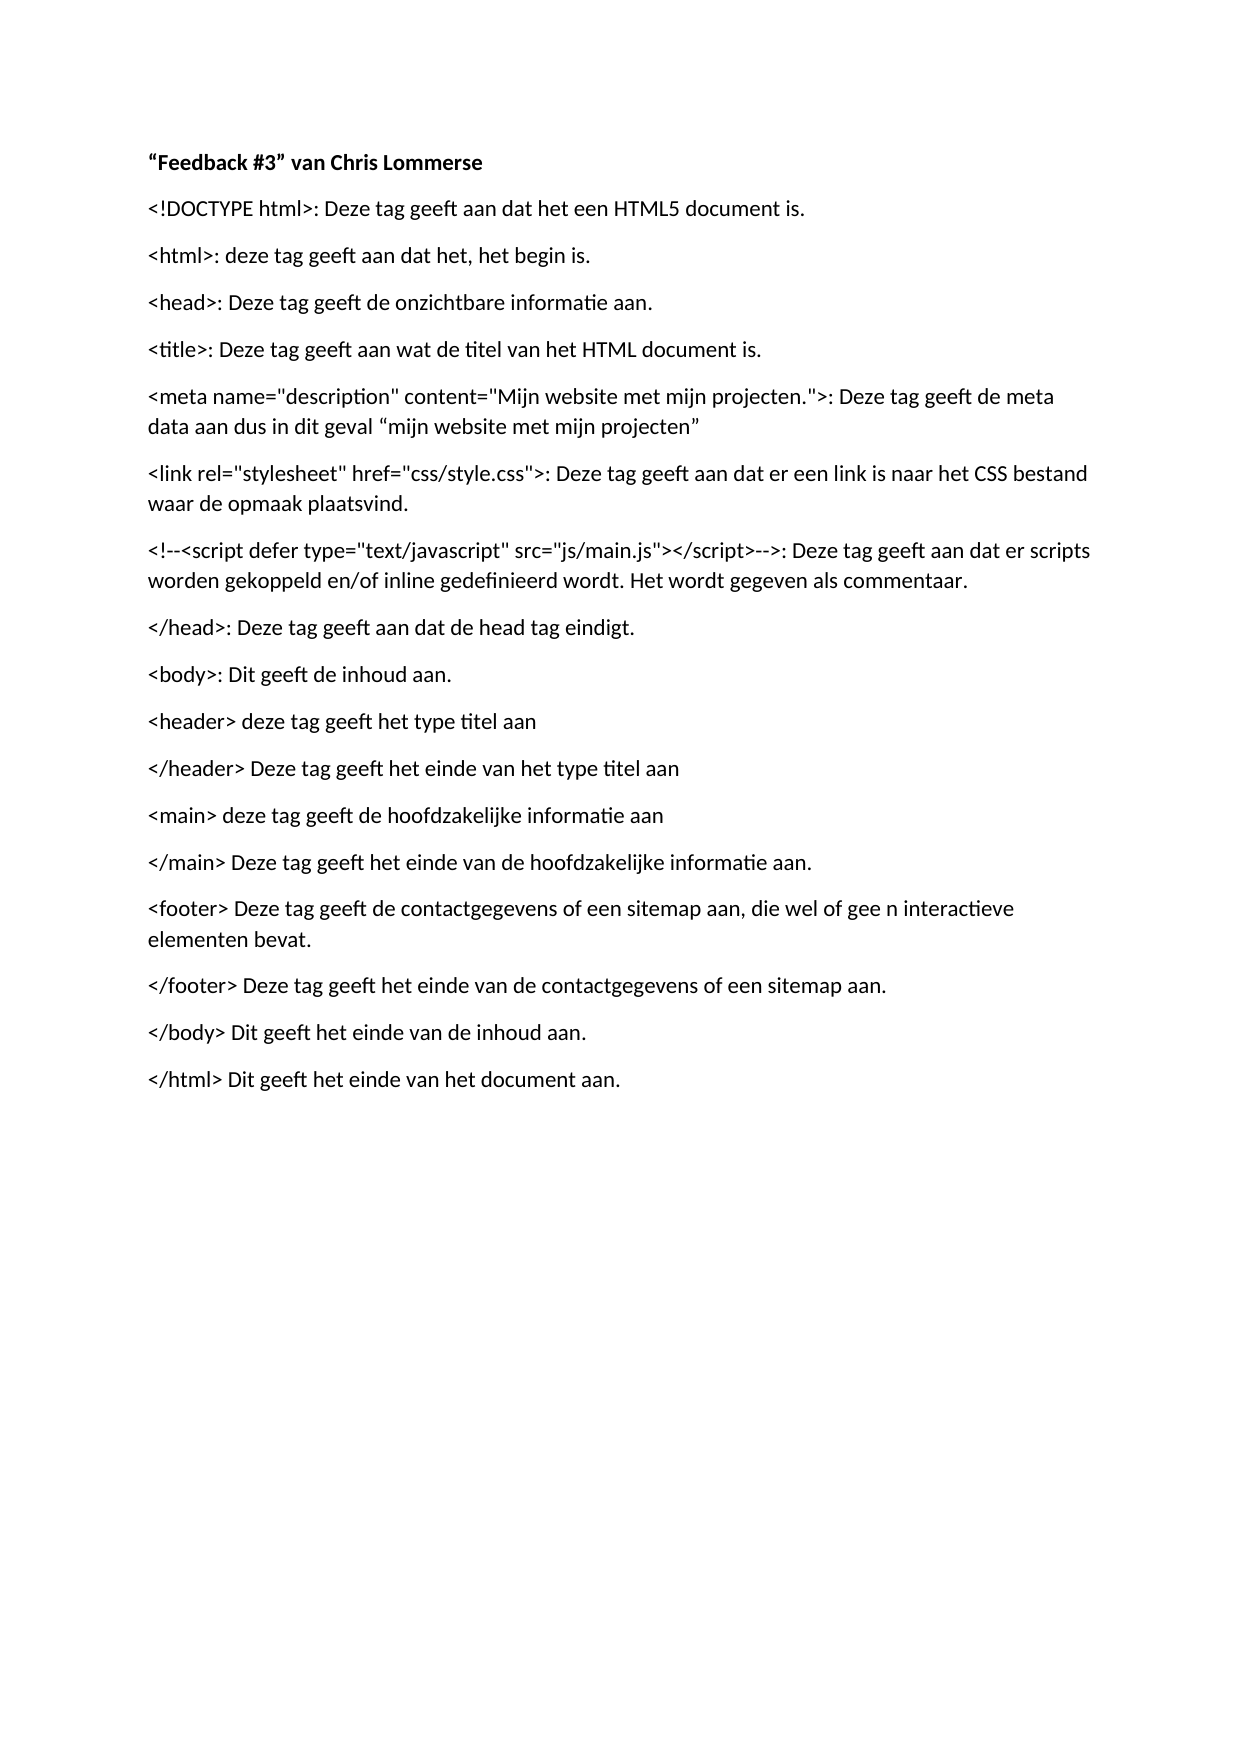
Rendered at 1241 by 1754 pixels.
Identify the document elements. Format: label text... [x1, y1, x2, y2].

text <header> deze tag geeft het type titel aan [148, 707, 1093, 735]
text <meta name="description" content="Mijn website met mijn projecten.">: Deze tag geeft de meta data aan dus in dit geval “mijn website met mijn projecten” [148, 382, 1093, 440]
text </body> Dit geeft het einde van de inhoud aan. [148, 1018, 1093, 1046]
text <link rel="stylesheet" href="css/style.css">: Deze tag geeft aan dat er een link is naar het CSS bestand waar de opmaak plaatsvind. [148, 459, 1093, 517]
text <!--<script defer type="text/javascript" src="js/main.js"></script>-->: Deze tag geeft aan dat er scripts worden gekoppeld en/of inline gedefinieerd wordt. Het wordt gegeven als commentaar. [148, 536, 1093, 594]
text </header> Deze tag geeft het einde van het type titel aan [148, 754, 1093, 782]
text <title>: Deze tag geeft aan wat de titel van het HTML document is. [148, 335, 1093, 363]
text <main> deze tag geeft de hoofdzakelijke informatie aan [148, 801, 1093, 829]
text <body>: Dit geeft de inhoud aan. [148, 660, 1093, 688]
text <!DOCTYPE html>: Deze tag geeft aan dat het een HTML5 document is. [148, 194, 1093, 222]
text </footer> Deze tag geeft het einde van de contactgegevens of een sitemap aan. [148, 972, 1093, 999]
text <footer> Deze tag geeft de contactgegevens of een sitemap aan, die wel of gee n interactieve elementen bevat. [148, 894, 1093, 953]
text </head>: Deze tag geeft aan dat de head tag eindigt. [148, 613, 1093, 641]
text “Feedback #3” van Chris Lommerse [148, 148, 1093, 176]
text <head>: Deze tag geeft de onzichtbare informatie aan. [148, 288, 1093, 316]
text </main> Deze tag geeft het einde van de hoofdzakelijke informatie aan. [148, 848, 1093, 876]
text </html> Dit geeft het einde van het document aan. [148, 1065, 1093, 1093]
text <html>: deze tag geeft aan dat het, het begin is. [148, 241, 1093, 269]
